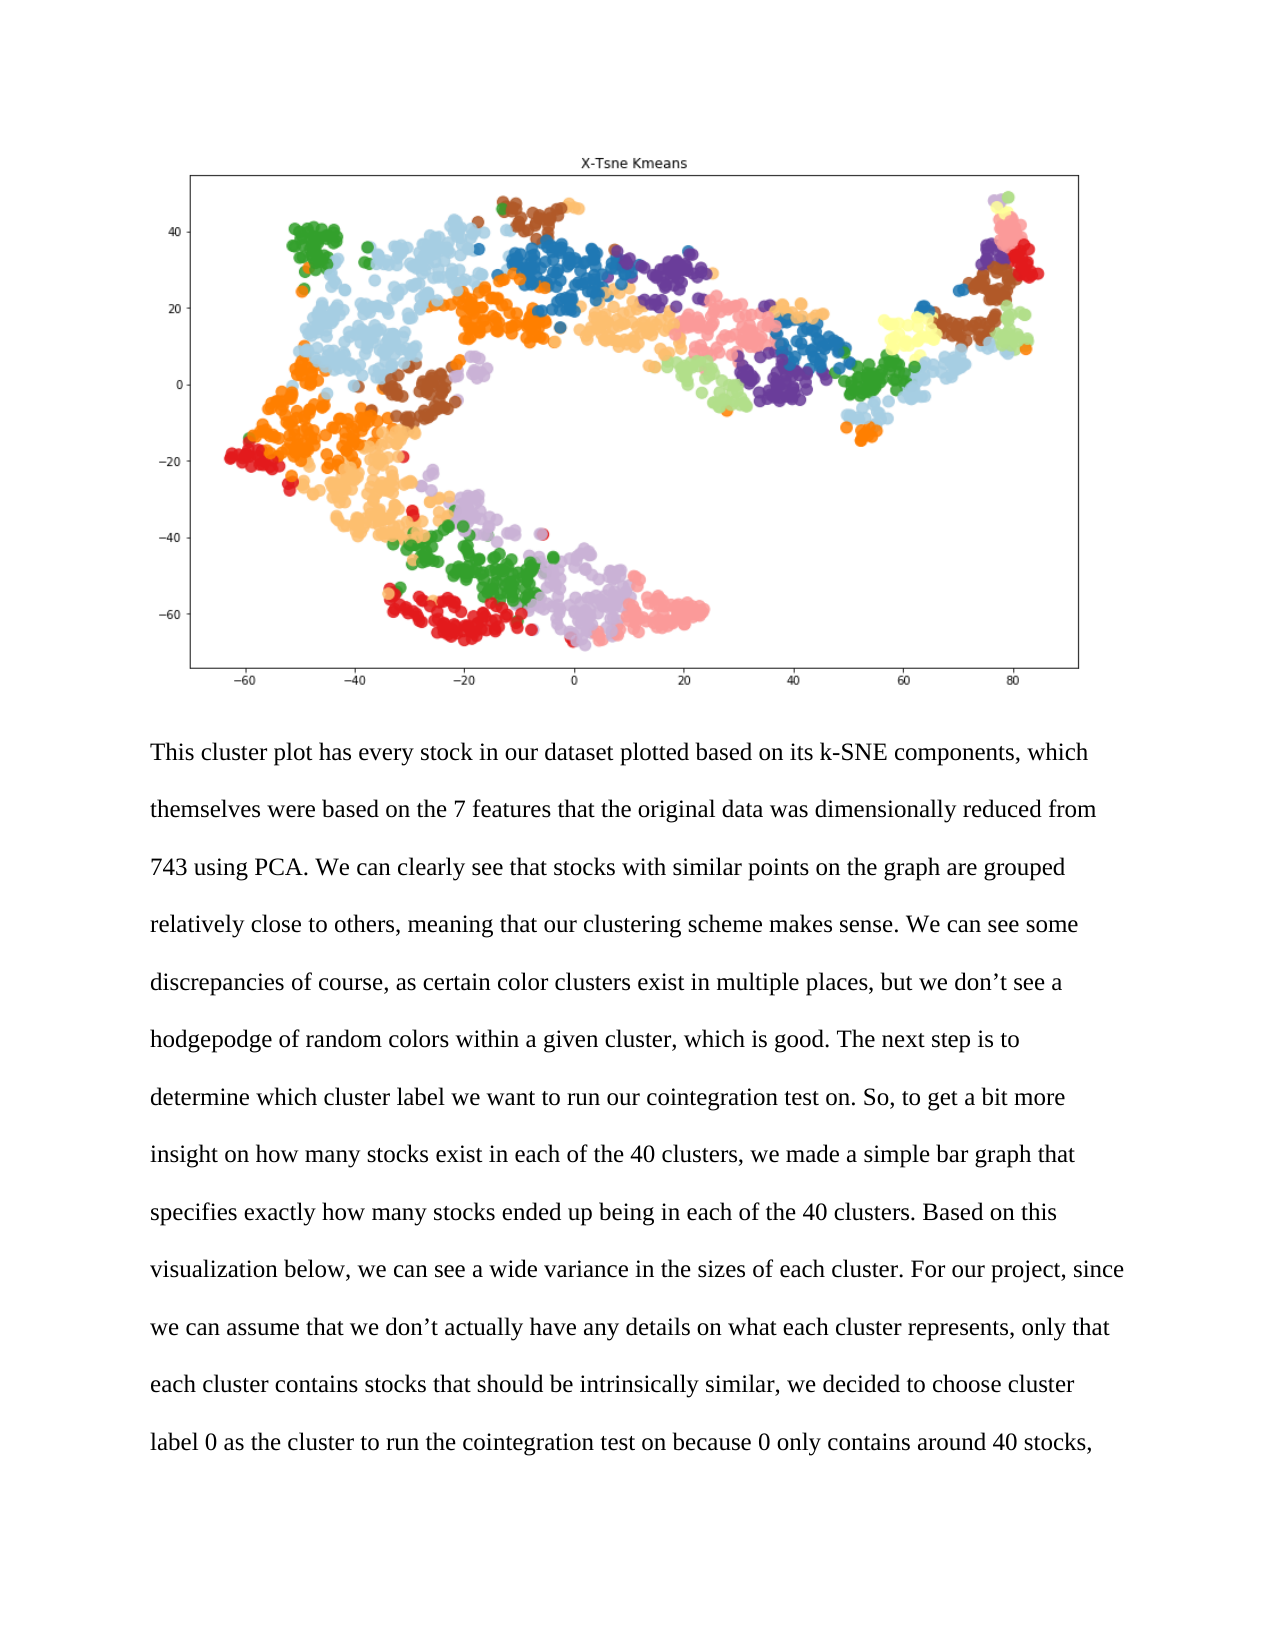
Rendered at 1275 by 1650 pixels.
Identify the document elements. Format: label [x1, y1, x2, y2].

picture [150, 150, 1085, 695]
text [150, 737, 1125, 1456]
